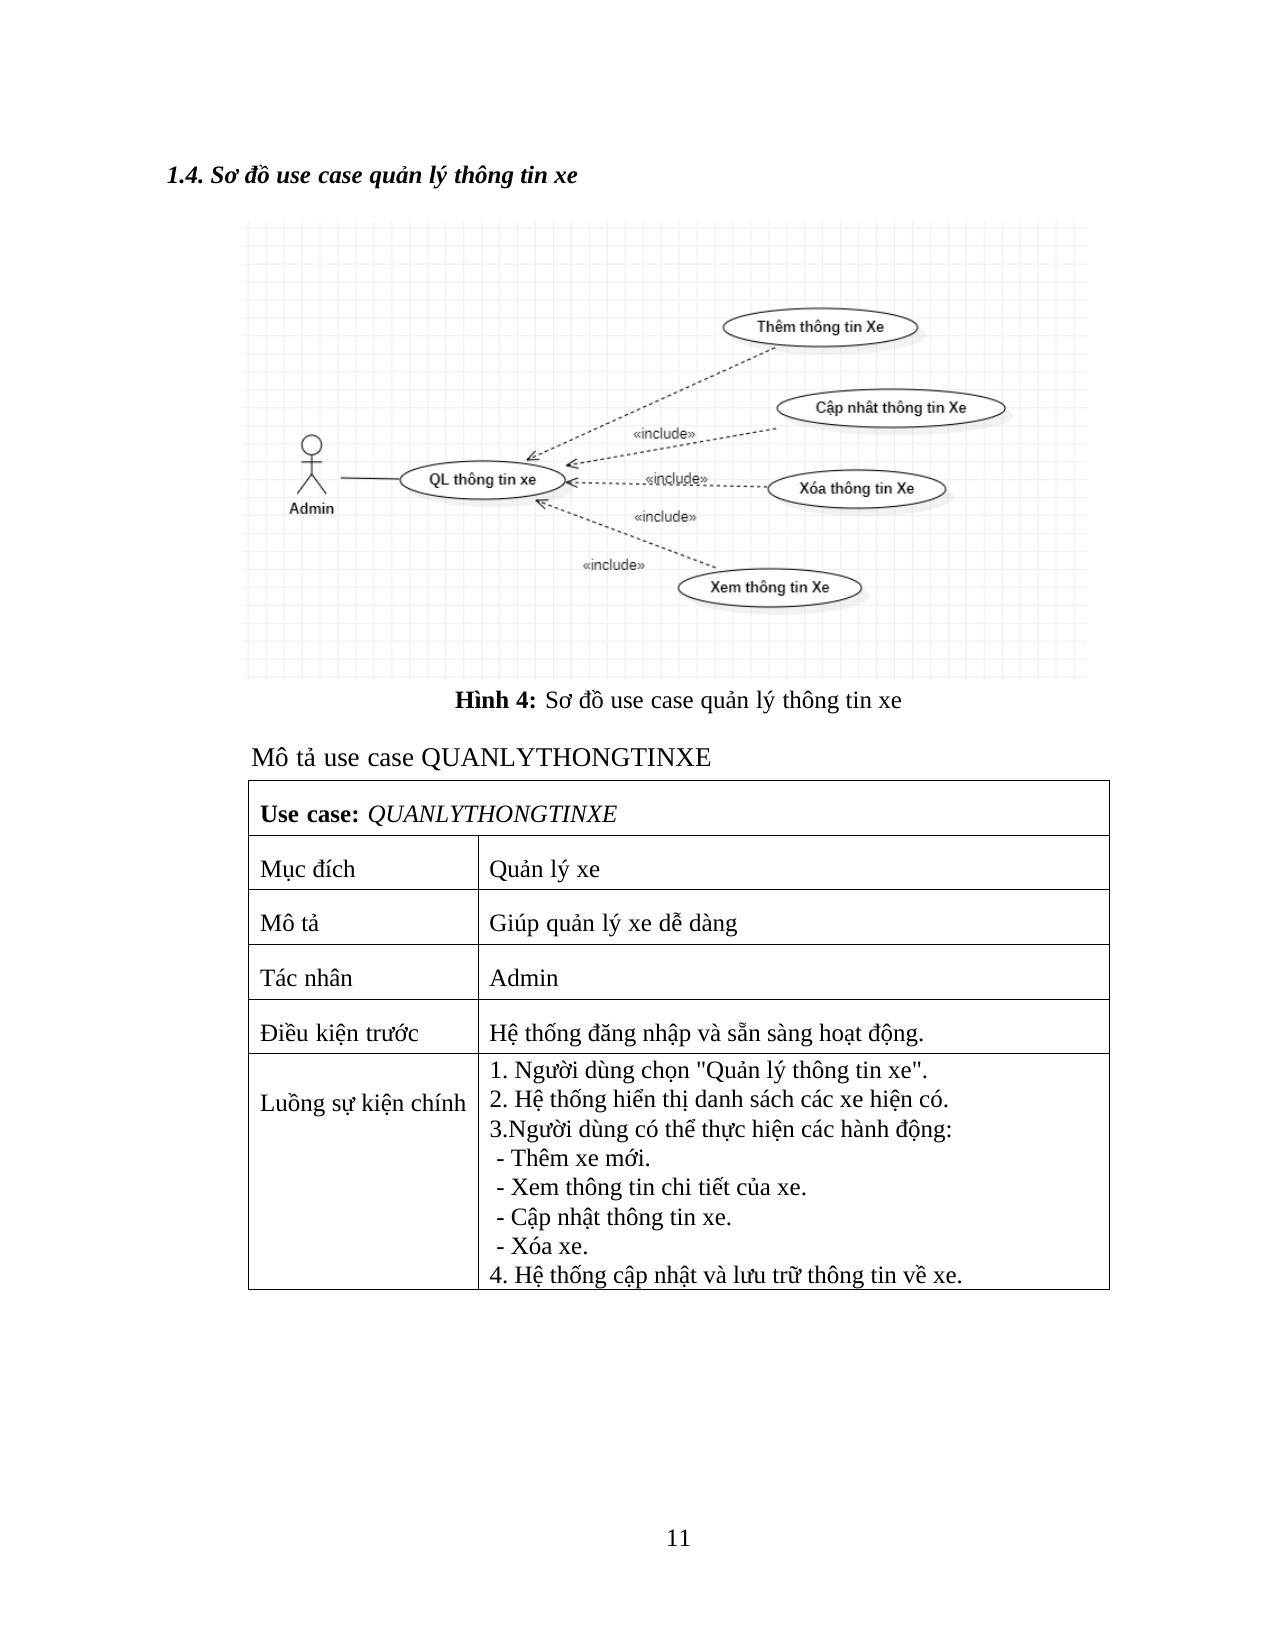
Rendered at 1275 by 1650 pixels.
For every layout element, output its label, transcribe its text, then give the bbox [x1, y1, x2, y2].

table_cell Mục đích [249, 836, 478, 889]
text Hình 4: Sơ đồ use case quản lý thông tin xe [299, 686, 1057, 714]
table_cell Admin [479, 945, 1109, 998]
table_cell Luồng sự kiện chính [249, 1054, 478, 1289]
text Mô tả use case QUANLYTHONGTINXE [251, 741, 1162, 772]
table_cell Mô tả [249, 890, 478, 944]
table_cell Hệ thống đăng nhập và sẵn sàng hoạt động. [479, 1000, 1109, 1053]
subtitle 1.4. Sơ đồ use case quản lý thông tin xe [167, 160, 1162, 189]
table_header Use case: QUANLYTHONGTINXE [249, 781, 1109, 834]
picture [241, 222, 1087, 680]
table_cell 1. Người dùng chọn "Quản lý thông tin xe". 2. Hệ thống hiển thị danh sách các xe hiện có. 3.Người dùng có thể thực hiện các hành động: - Thêm xe mới. - Xem thông tin chi tiết của xe. - Cập nhật thông tin xe. - Xóa xe. 4. Hệ thống cập nhật và lưu trữ thông tin về xe. [479, 1054, 1109, 1289]
table_cell Quản lý xe [479, 836, 1109, 889]
table_cell Tác nhân [249, 945, 478, 998]
table_cell Giúp quản lý xe dễ dàng [479, 890, 1109, 944]
table_cell Điều kiện trước [249, 1000, 478, 1053]
